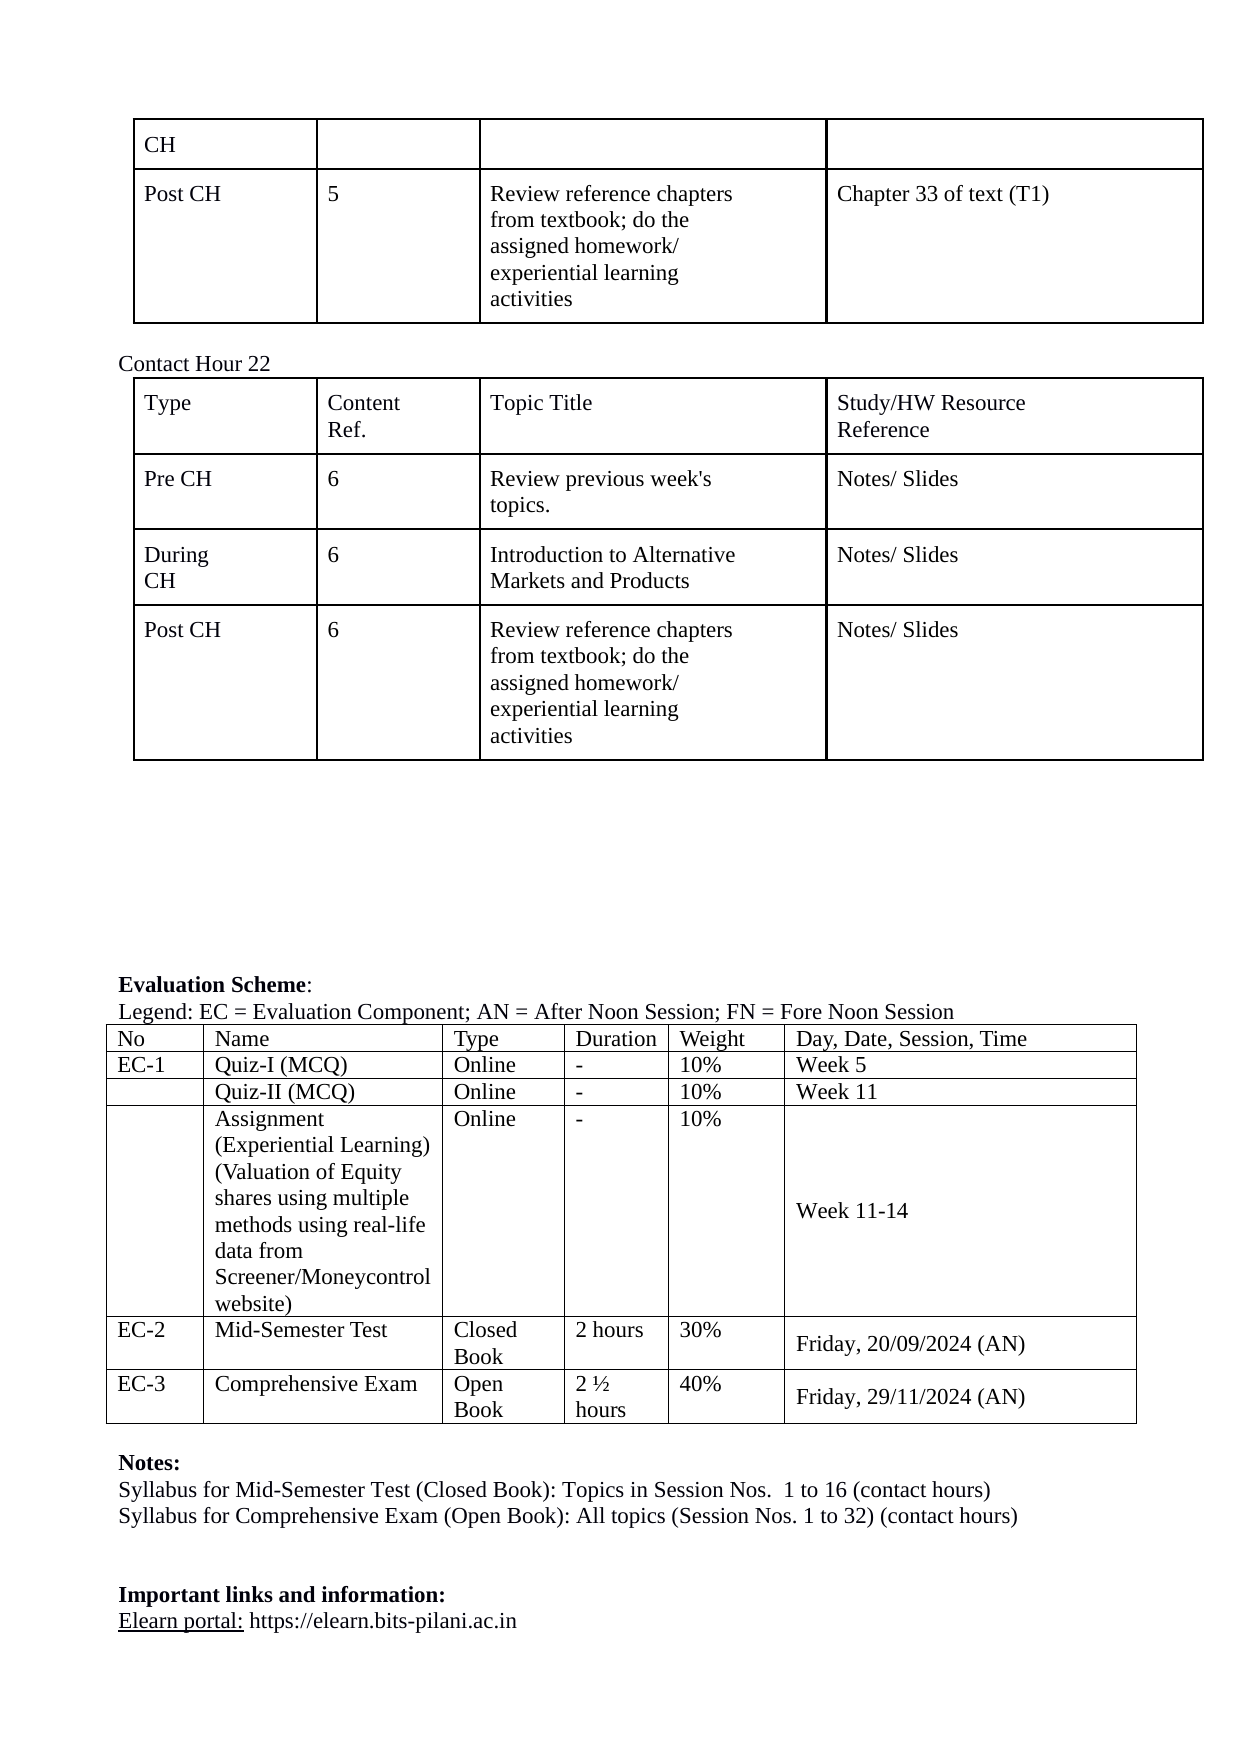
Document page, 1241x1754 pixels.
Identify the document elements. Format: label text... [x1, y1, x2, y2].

table_cell 10% [669, 1106, 784, 1316]
table_cell [107, 1106, 203, 1316]
table_cell Closed Book [443, 1317, 564, 1369]
table_cell Review reference chapters from textbook; do the assigned homework/ experiential learning activities [481, 606, 825, 758]
table_cell Post CH [135, 170, 316, 322]
text Legend: EC = Evaluation Component; AN = After Noon Session; FN = Fore Noon Session [118, 998, 1218, 1024]
table_cell Introduction to Alternative Markets and Products [481, 530, 825, 604]
table_cell Friday, 20/09/2024 (AN) [785, 1317, 1136, 1369]
table_cell 10% [669, 1079, 784, 1105]
table_cell Notes/ Slides [828, 530, 1202, 604]
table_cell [481, 120, 825, 167]
table_cell 6 [318, 530, 479, 604]
text Syllabus for Comprehensive Exam (Open Book): All topics (Session Nos. 1 to 32) (contact hours) [118, 1502, 1149, 1528]
table_cell Online [443, 1079, 564, 1105]
table_cell Mid-Semester Test [204, 1317, 442, 1369]
table_cell EC-3 [107, 1370, 203, 1422]
table_cell 40% [669, 1370, 784, 1422]
table_cell Assignment (Experiential Learning) (Valuation of Equity shares using multiple methods using real-life data from Screener/Moneycontrol website) [204, 1106, 442, 1316]
table_cell - [565, 1079, 668, 1105]
table_header Day, Date, Session, Time [785, 1025, 1136, 1051]
text Notes: [118, 1449, 1149, 1476]
table_cell Review reference chapters from textbook; do the assigned homework/ experiential learning activities [481, 170, 825, 322]
table_cell 10% [669, 1052, 784, 1078]
table_cell EC-1 [107, 1052, 203, 1078]
table_cell Notes/ Slides [828, 606, 1202, 758]
table_cell 5 [318, 120, 479, 167]
text Contact Hour 22 [118, 351, 1149, 377]
table_cell 5 [318, 170, 479, 322]
table_cell 6 [318, 455, 479, 528]
table_cell Quiz-I (MCQ) [204, 1052, 442, 1078]
table_header Name [204, 1025, 442, 1051]
table_cell Online [443, 1106, 564, 1316]
table_cell Quiz-II (MCQ) [204, 1079, 442, 1105]
table_cell Week 5 [785, 1052, 1136, 1078]
table_cell Review previous week's topics. [481, 455, 825, 528]
text Evaluation Scheme: [118, 971, 1218, 998]
table_cell Pre CH [135, 455, 316, 528]
table_header Study/HW Resource Reference [828, 379, 1202, 452]
table_cell Week 11 [785, 1079, 1136, 1105]
table_cell - [565, 1052, 668, 1078]
table_cell - [565, 1106, 668, 1316]
table_cell Notes/ Slides [828, 455, 1202, 528]
table_cell 30% [669, 1317, 784, 1369]
table_cell 2 ½ hours [565, 1370, 668, 1422]
table_cell 2 hours [565, 1317, 668, 1369]
table_cell Week 11-14 [785, 1106, 1136, 1316]
text Syllabus for Mid-Semester Test (Closed Book): Topics in Session Nos. 1 to 16 (contact hours) [118, 1476, 1149, 1502]
table_cell Post CH [135, 606, 316, 758]
table_cell EC-2 [107, 1317, 203, 1369]
text Important links and information: [118, 1581, 1149, 1607]
table_header Topic Title [481, 379, 825, 452]
table_cell Friday, 29/11/2024 (AN) [785, 1370, 1136, 1422]
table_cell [828, 120, 1202, 167]
table_header Type [135, 379, 316, 452]
table_cell 6 [318, 606, 479, 758]
table_cell Online [443, 1052, 564, 1078]
table_header Content Ref. [318, 379, 479, 452]
text Elearn portal: https://elearn.bits-pilani.ac.in [118, 1607, 1149, 1634]
table_cell During CH [135, 530, 316, 604]
table_header Type [443, 1025, 564, 1051]
table_header No [107, 1025, 203, 1051]
table_cell Comprehensive Exam [204, 1370, 442, 1422]
table_cell [107, 1079, 203, 1105]
table_header Weight [669, 1025, 784, 1051]
table_cell During CH [135, 120, 316, 167]
table_cell Chapter 33 of text (T1) [828, 170, 1202, 322]
table_cell Open Book [443, 1370, 564, 1422]
table_header Duration [565, 1025, 668, 1051]
